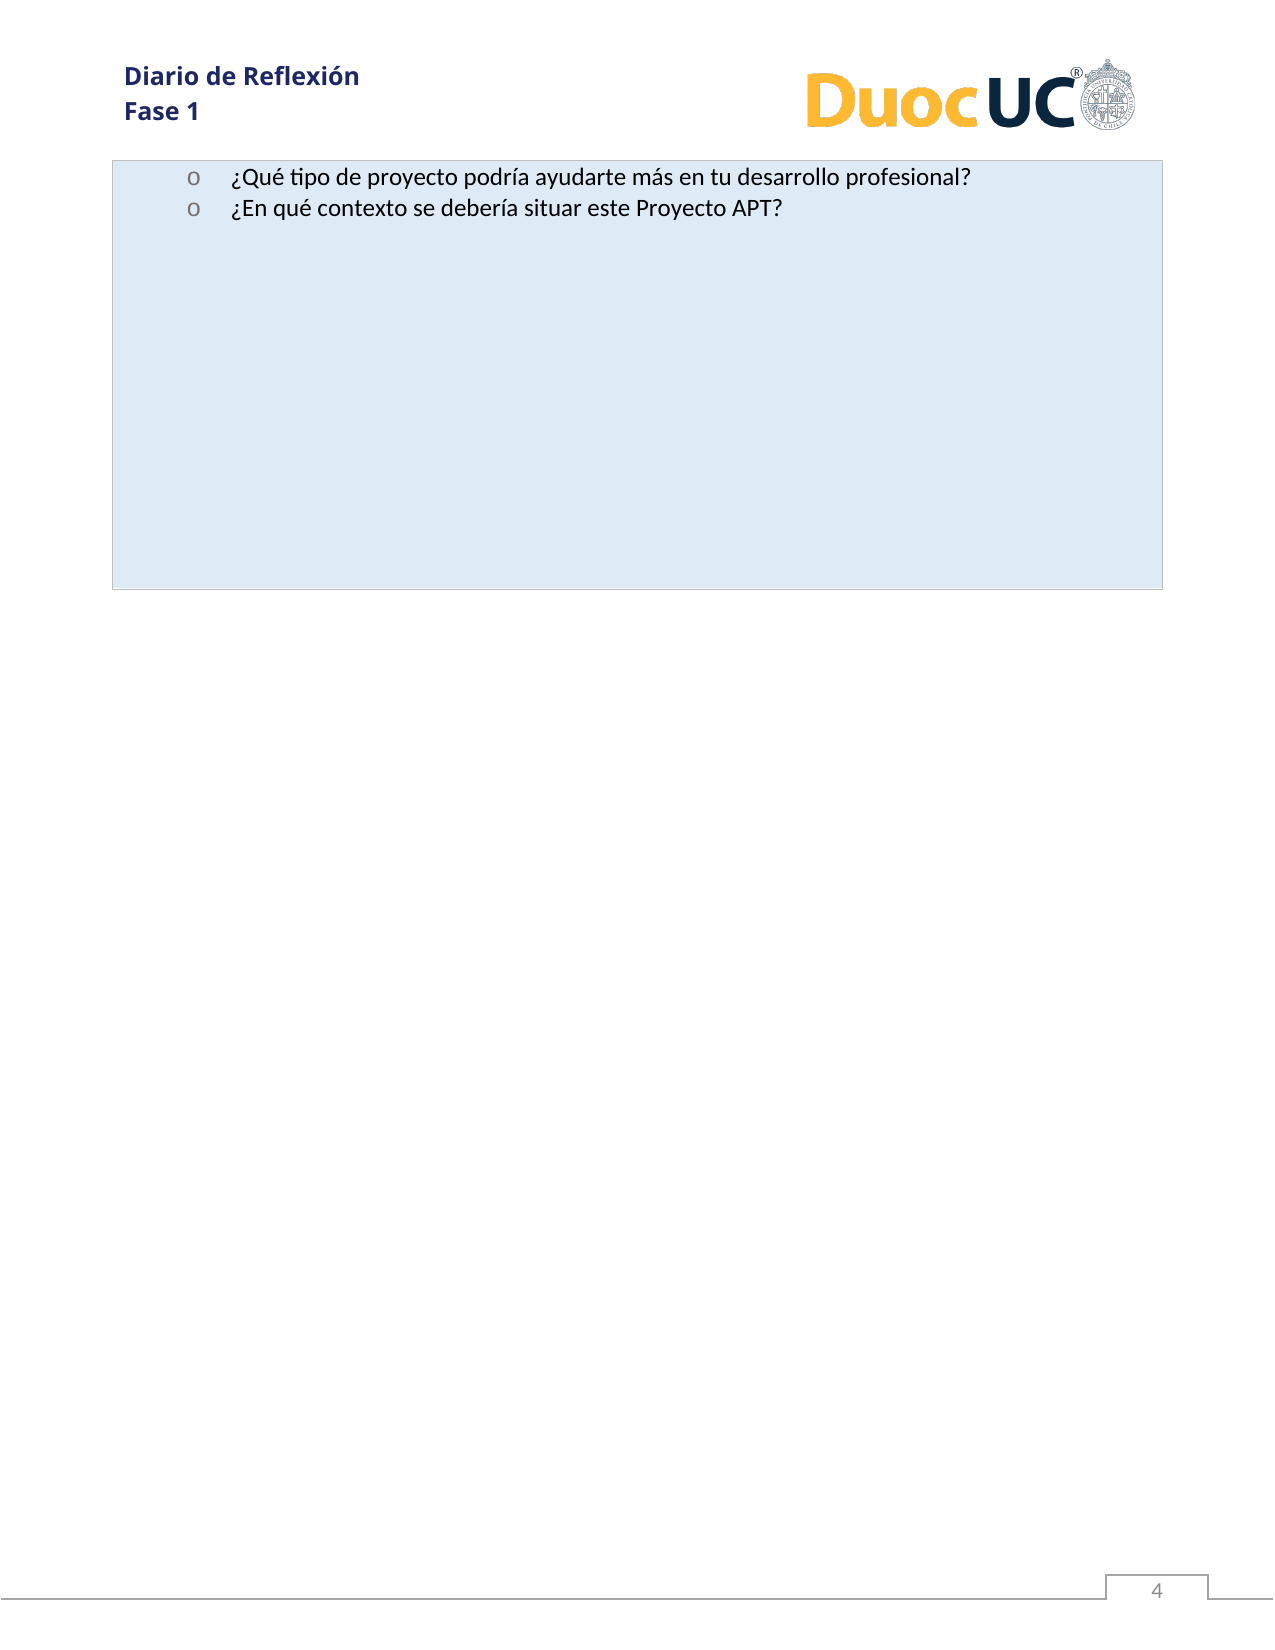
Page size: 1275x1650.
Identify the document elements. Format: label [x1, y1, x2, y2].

table_cell [113, 161, 1162, 588]
picture [807, 59, 1135, 130]
